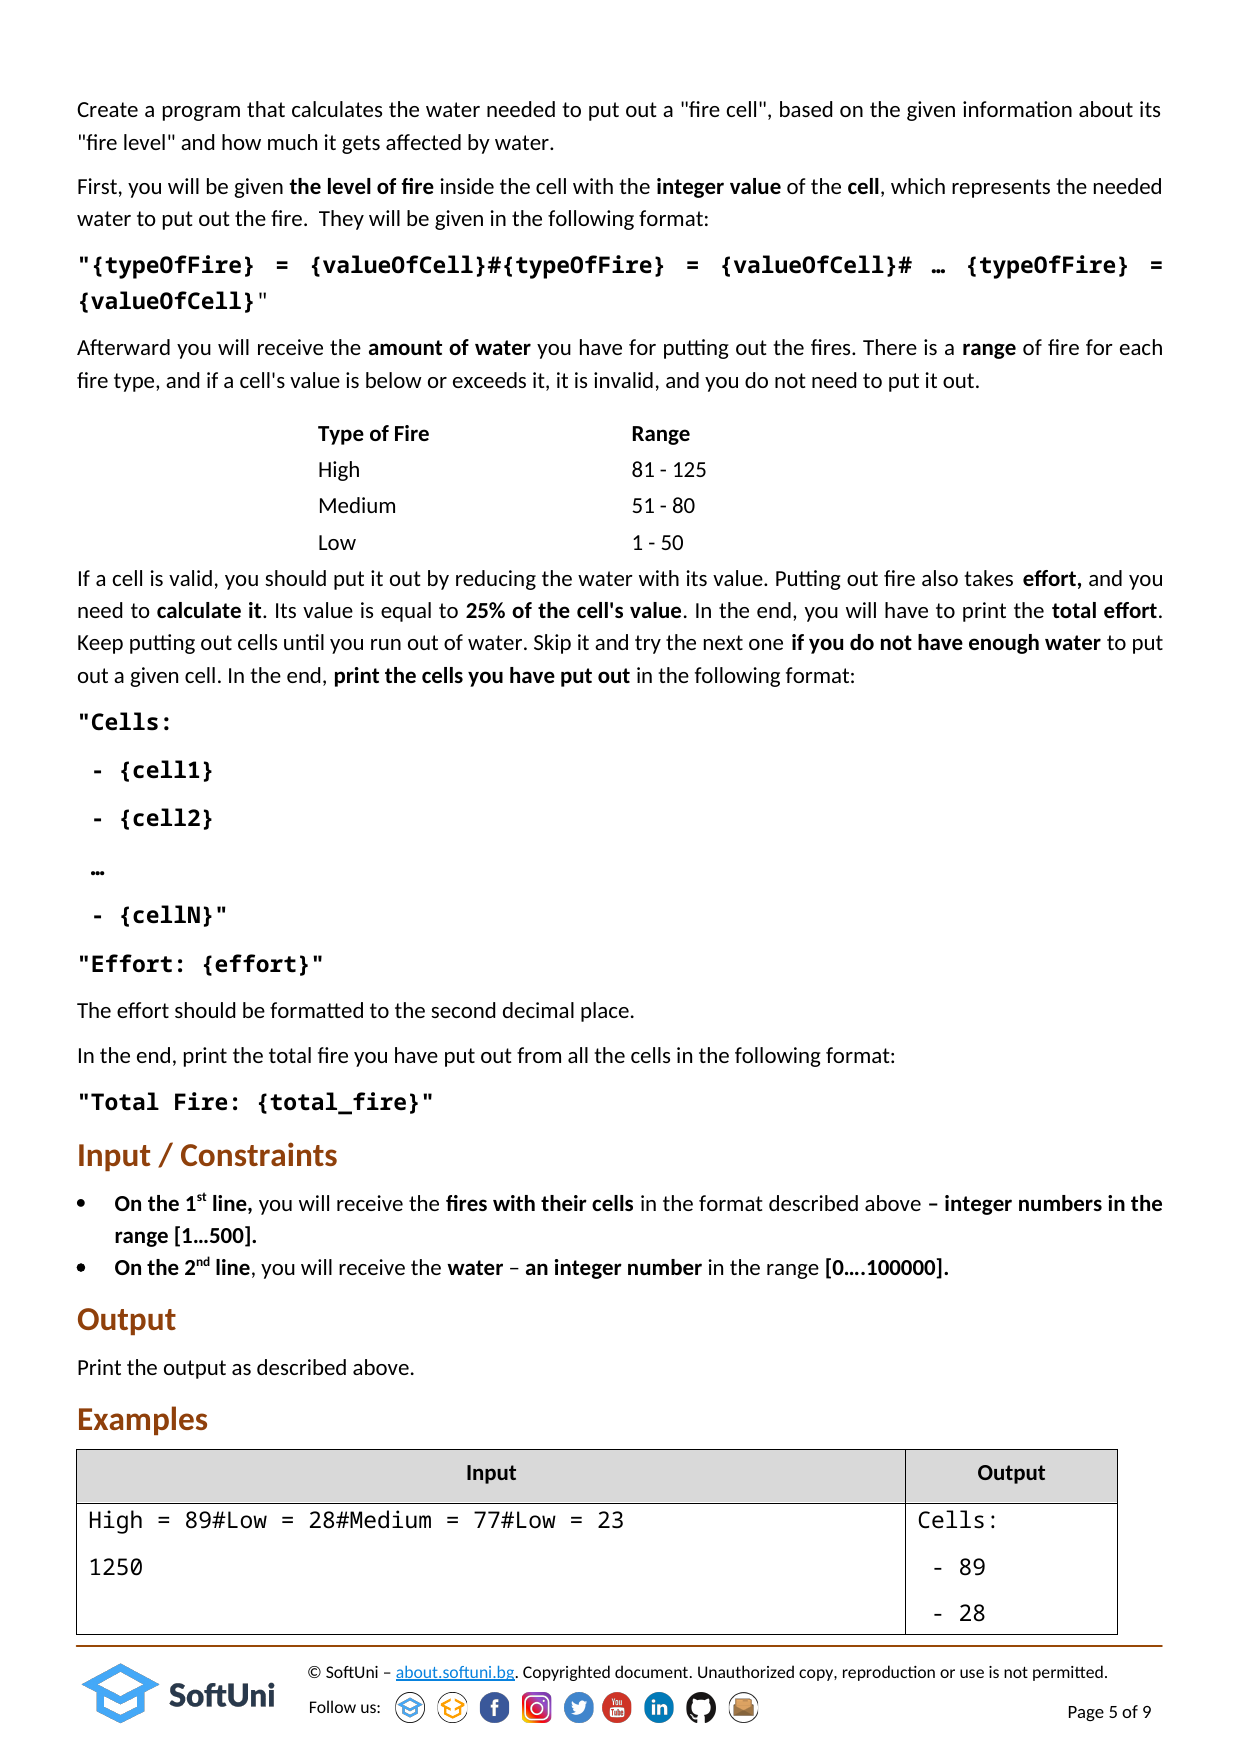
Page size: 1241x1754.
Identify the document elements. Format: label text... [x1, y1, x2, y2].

text Print the output as described above. [77, 1353, 1163, 1381]
text "{typeOfFire} = {valueOfCell}#{typeOfFire} = {valueOfCell}# … {typeOfFire} = {valueOfCell}" [77, 249, 1163, 316]
picture [75, 1658, 281, 1729]
list On the 2nd line, you will receive the water – an integer number in the range [0….100000]. [77, 1253, 1163, 1281]
text - {cellN}" [77, 899, 1163, 930]
text If a cell is valid, you should put it out by reducing the water with its value. Putting out fire also takes effort, and you need to calculate it. Its value is equal to 25% of the cell's value. In the end, you will have to print the total effort. Keep putting out cells until you run out of water. Skip it and try the next one if you do not have enough water to put out a given cell. In the end, print the cells you have put out in the following format: [77, 564, 1163, 689]
text Afterward you will receive the amount of water you have for putting out the fires. There is a range of fire for each fire type, and if a cell's value is below or exceeds it, it is invalid, and you do not need to put it out. [77, 333, 1163, 394]
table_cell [906, 1504, 1117, 1634]
picture [665, 1692, 674, 1701]
table_header Output [906, 1450, 1117, 1502]
text - {cell2} [77, 802, 1163, 833]
subtitle Examples [77, 1398, 1163, 1438]
picture [602, 1692, 632, 1723]
table_cell High [307, 447, 620, 483]
text - {cell1} [77, 754, 1163, 785]
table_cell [77, 1504, 905, 1634]
picture [686, 1692, 716, 1723]
table_cell 1 - 50 [620, 520, 934, 556]
picture [728, 1692, 759, 1723]
picture [644, 1714, 653, 1723]
list On the 1st line, you will receive the fires with their cells in the format described above – integer numbers in the range [1…500]. [77, 1189, 1163, 1249]
table_cell 51 - 80 [620, 483, 934, 519]
table_cell 81 - 125 [620, 447, 934, 483]
text "Effort: {effort}" [77, 948, 1163, 979]
picture [658, 1705, 667, 1714]
text "Total Fire: {total_fire}" [77, 1085, 1163, 1117]
picture [437, 1692, 468, 1723]
table_header Input [77, 1450, 905, 1502]
picture [644, 1692, 653, 1701]
text First, you will be given the level of fire inside the cell with the integer value of the cell, which represents the needed water to put out the fire. They will be given in the following format: [77, 172, 1163, 232]
text Create a program that calculates the water needed to put out a "fire cell", based on the given information about its "fire level" and how much it gets affected by water. [77, 95, 1163, 156]
subtitle Output [77, 1298, 1163, 1339]
picture [479, 1692, 510, 1723]
text … [77, 851, 1163, 882]
table_cell Low [307, 520, 620, 556]
table_header Range [620, 410, 934, 447]
picture [395, 1692, 425, 1723]
text The effort should be formatted to the second decimal place. [77, 996, 1163, 1024]
picture [564, 1692, 594, 1723]
subtitle Input / Constraints [77, 1134, 1163, 1174]
text In the end, print the total fire you have put out from all the cells in the following format: [77, 1041, 1163, 1069]
table_header Type of Fire [307, 410, 620, 447]
picture [665, 1714, 674, 1723]
table_cell Medium [307, 483, 620, 519]
picture [522, 1692, 552, 1723]
text "Cells: [77, 705, 1163, 737]
